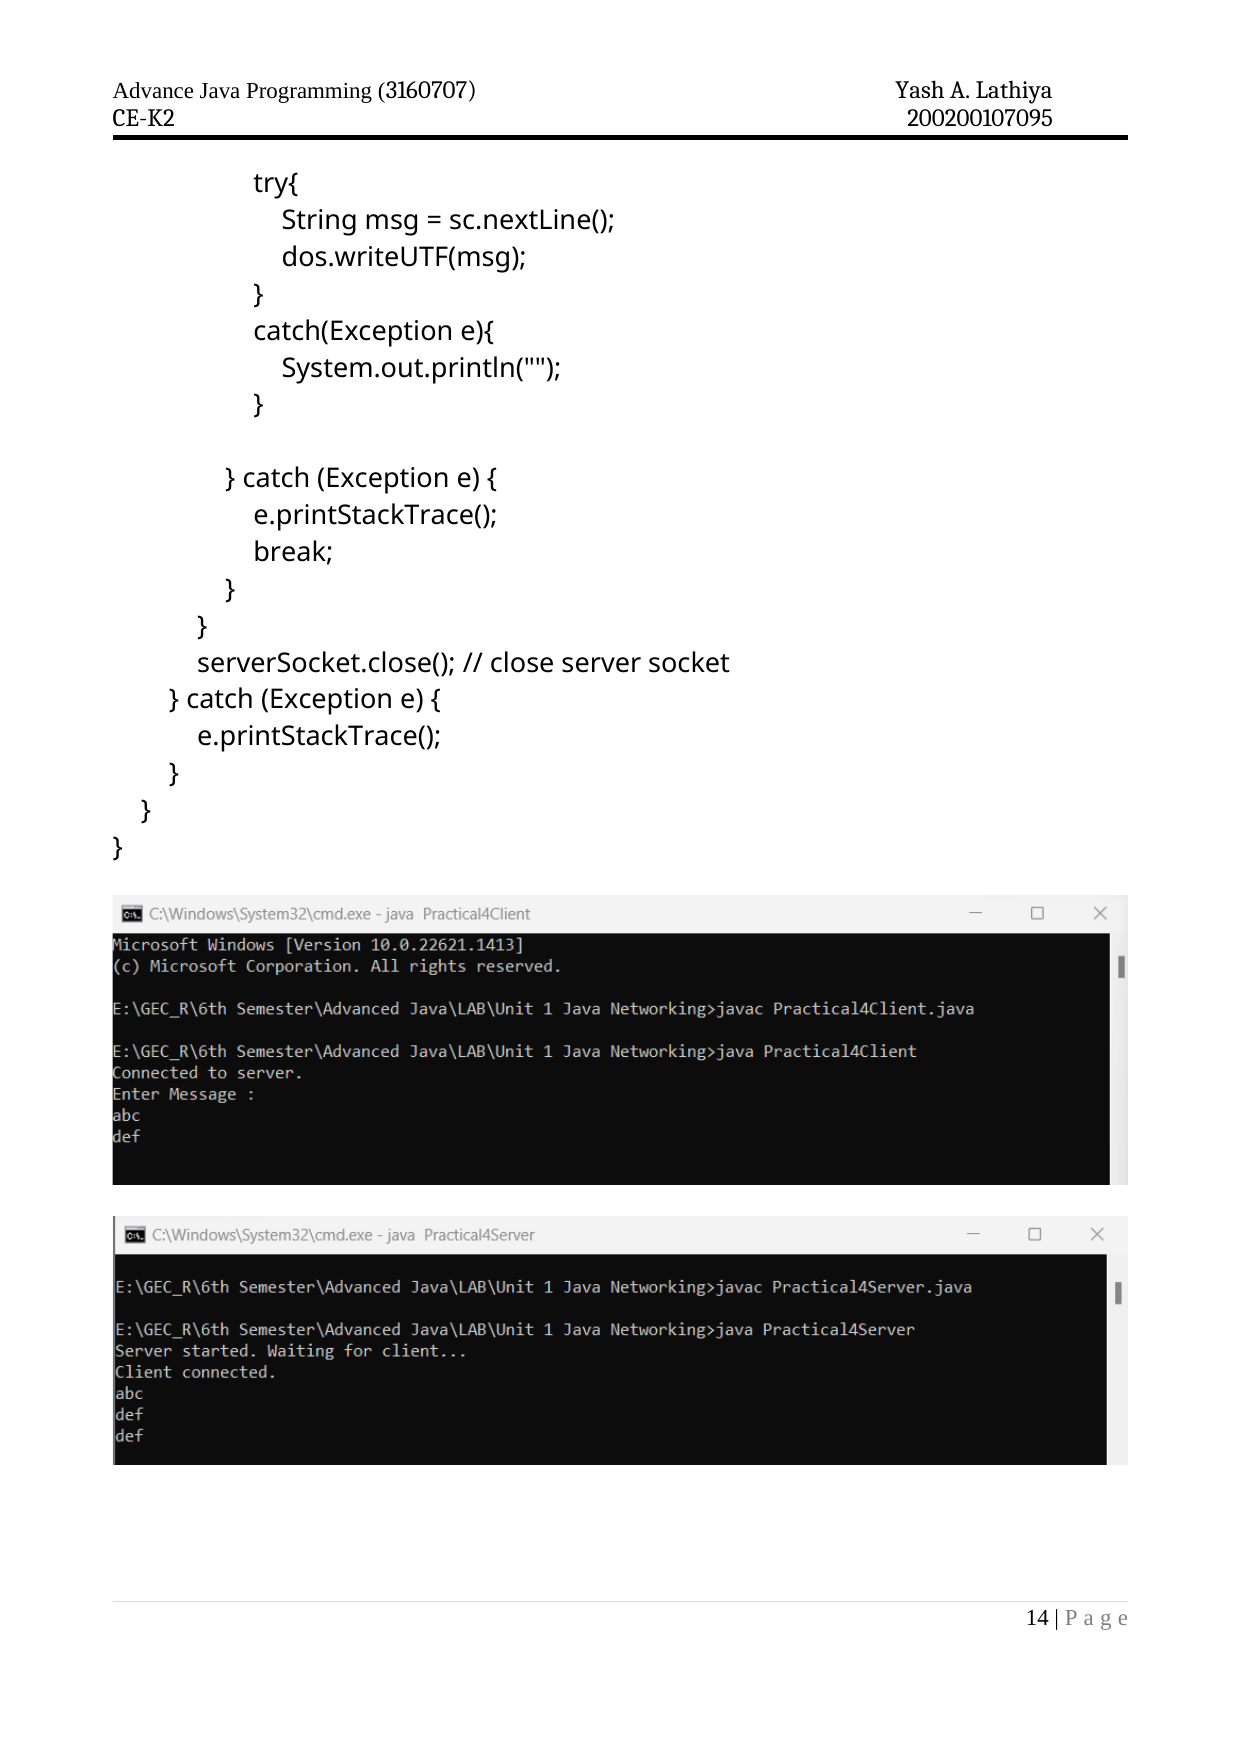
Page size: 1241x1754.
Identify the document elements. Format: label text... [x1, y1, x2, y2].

picture [112, 1216, 1129, 1465]
text } catch (Exception e) { [112, 680, 1128, 717]
text serverSocket.close(); // close server socket [112, 643, 1128, 680]
text } [112, 754, 1128, 791]
text } [112, 606, 1128, 643]
text } catch (Exception e) { [112, 459, 1128, 496]
text dos.writeUTF(msg); [112, 237, 1128, 274]
text System.out.println(""); [112, 348, 1128, 385]
picture [112, 895, 1129, 1185]
text } [112, 274, 1128, 311]
text } [112, 385, 1128, 422]
text try{ [112, 164, 1128, 201]
text catch(Exception e){ [112, 311, 1128, 348]
text break; [112, 532, 1128, 569]
text e.printStackTrace(); [112, 496, 1128, 532]
text } [112, 827, 1128, 864]
text e.printStackTrace(); [112, 717, 1128, 754]
text } [112, 569, 1128, 606]
text } [112, 791, 1128, 827]
text String msg = sc.nextLine(); [112, 201, 1128, 237]
